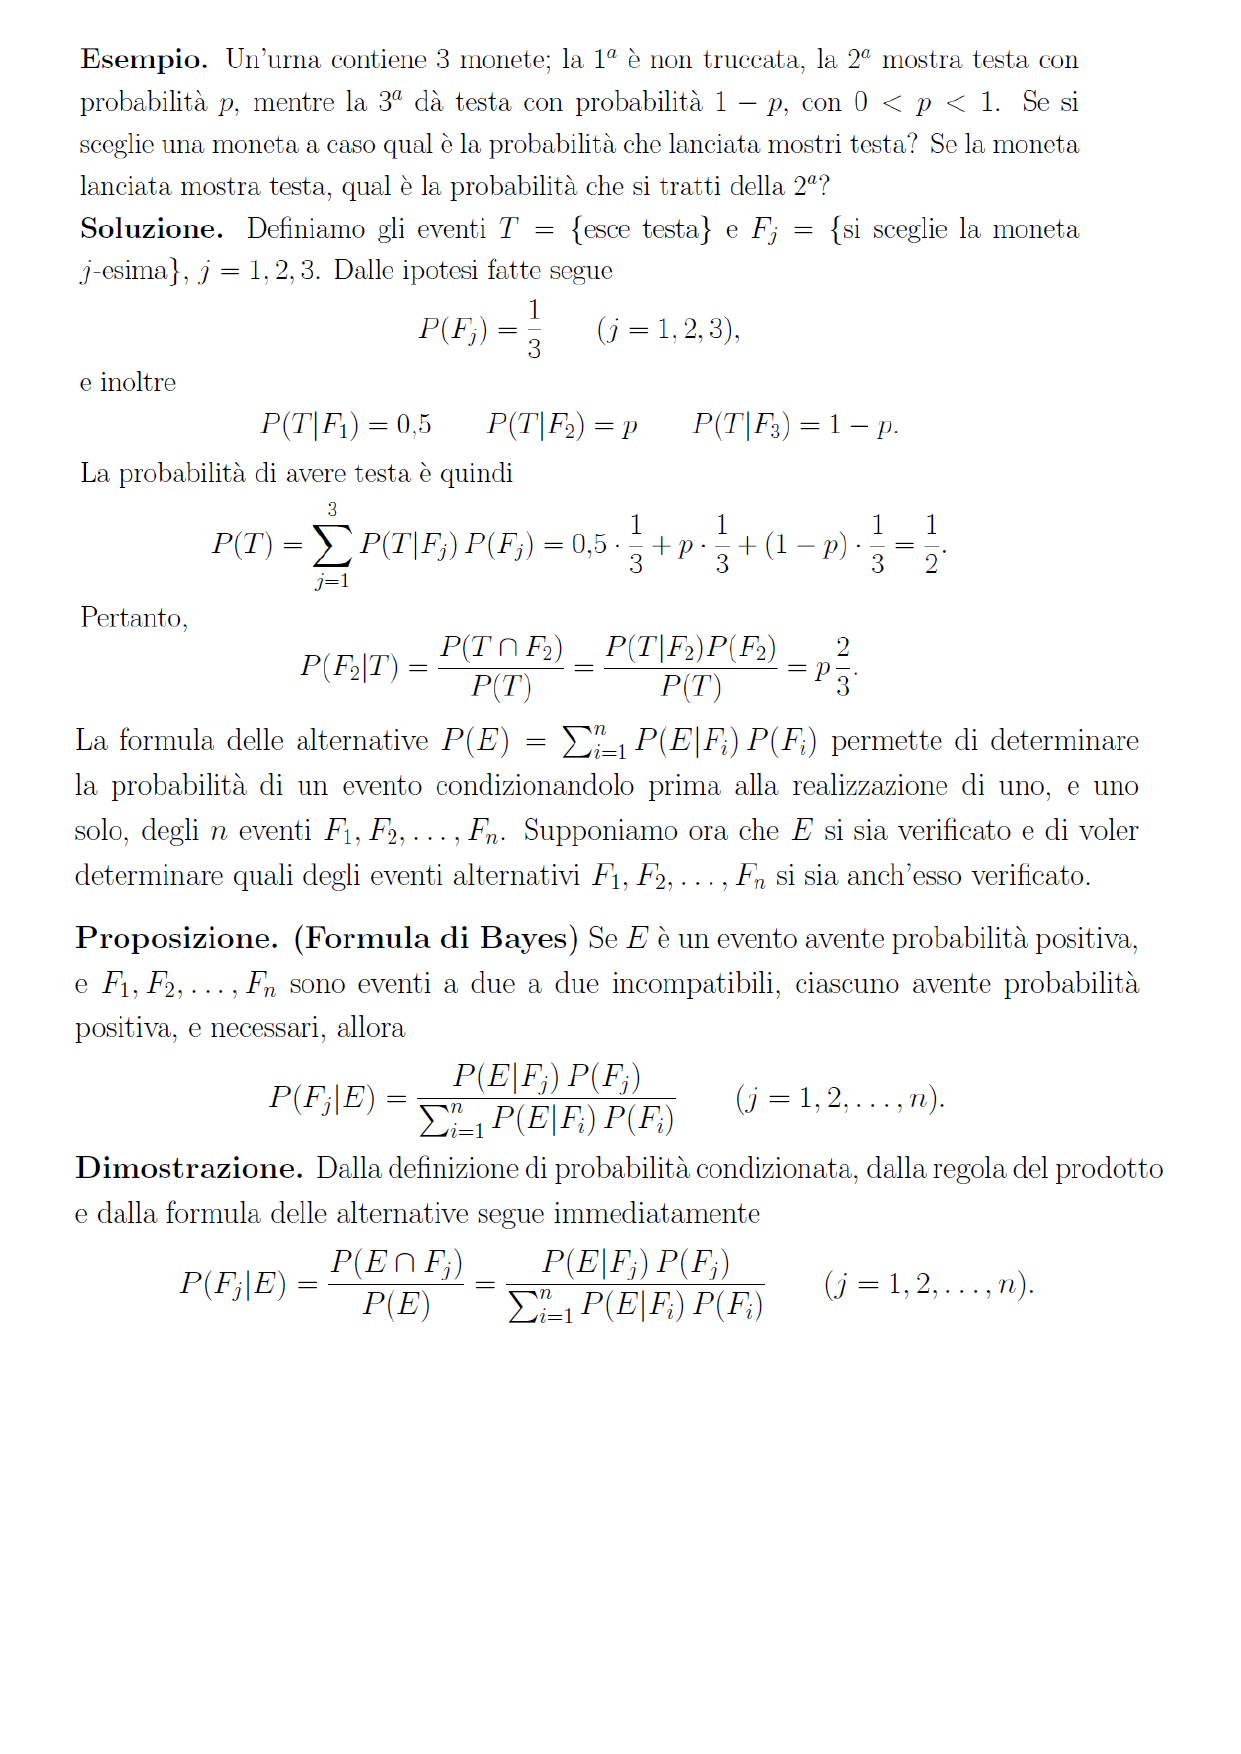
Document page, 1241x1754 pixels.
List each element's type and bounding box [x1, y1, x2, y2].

picture [75, 725, 1165, 1326]
picture [75, 44, 1083, 707]
